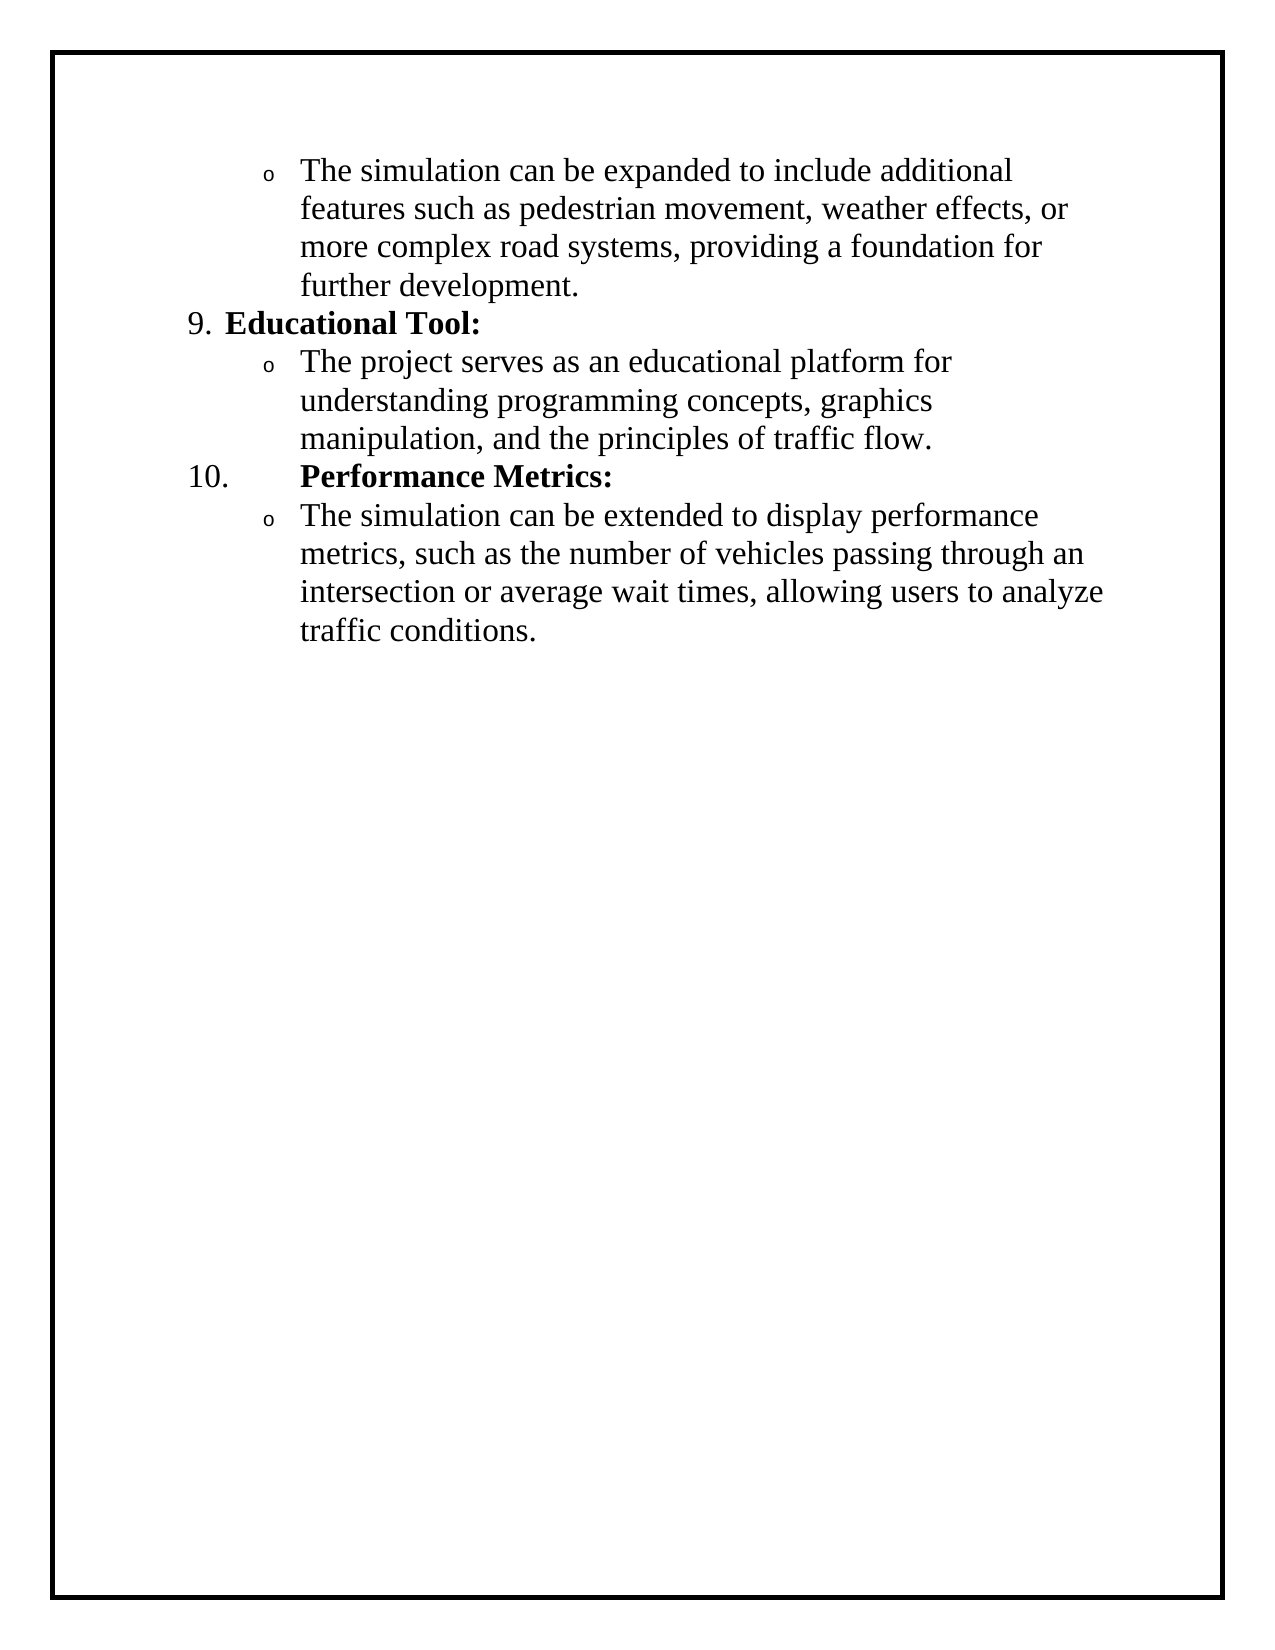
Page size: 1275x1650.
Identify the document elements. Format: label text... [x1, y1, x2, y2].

list The simulation can be extended to display performance metrics, such as the number of vehicles passing through an intersection or average wait times, allowing users to analyze traffic conditions. [262, 495, 1125, 648]
list The simulation can be expanded to include additional features such as pedestrian movement, weather effects, or more complex road systems, providing a foundation for further development. [262, 150, 1125, 303]
list The project serves as an educational platform for understanding programming concepts, graphics manipulation, and the principles of traffic flow. [262, 342, 1125, 457]
list Performance Metrics: [187, 457, 1125, 495]
list Educational Tool: [187, 303, 1125, 342]
